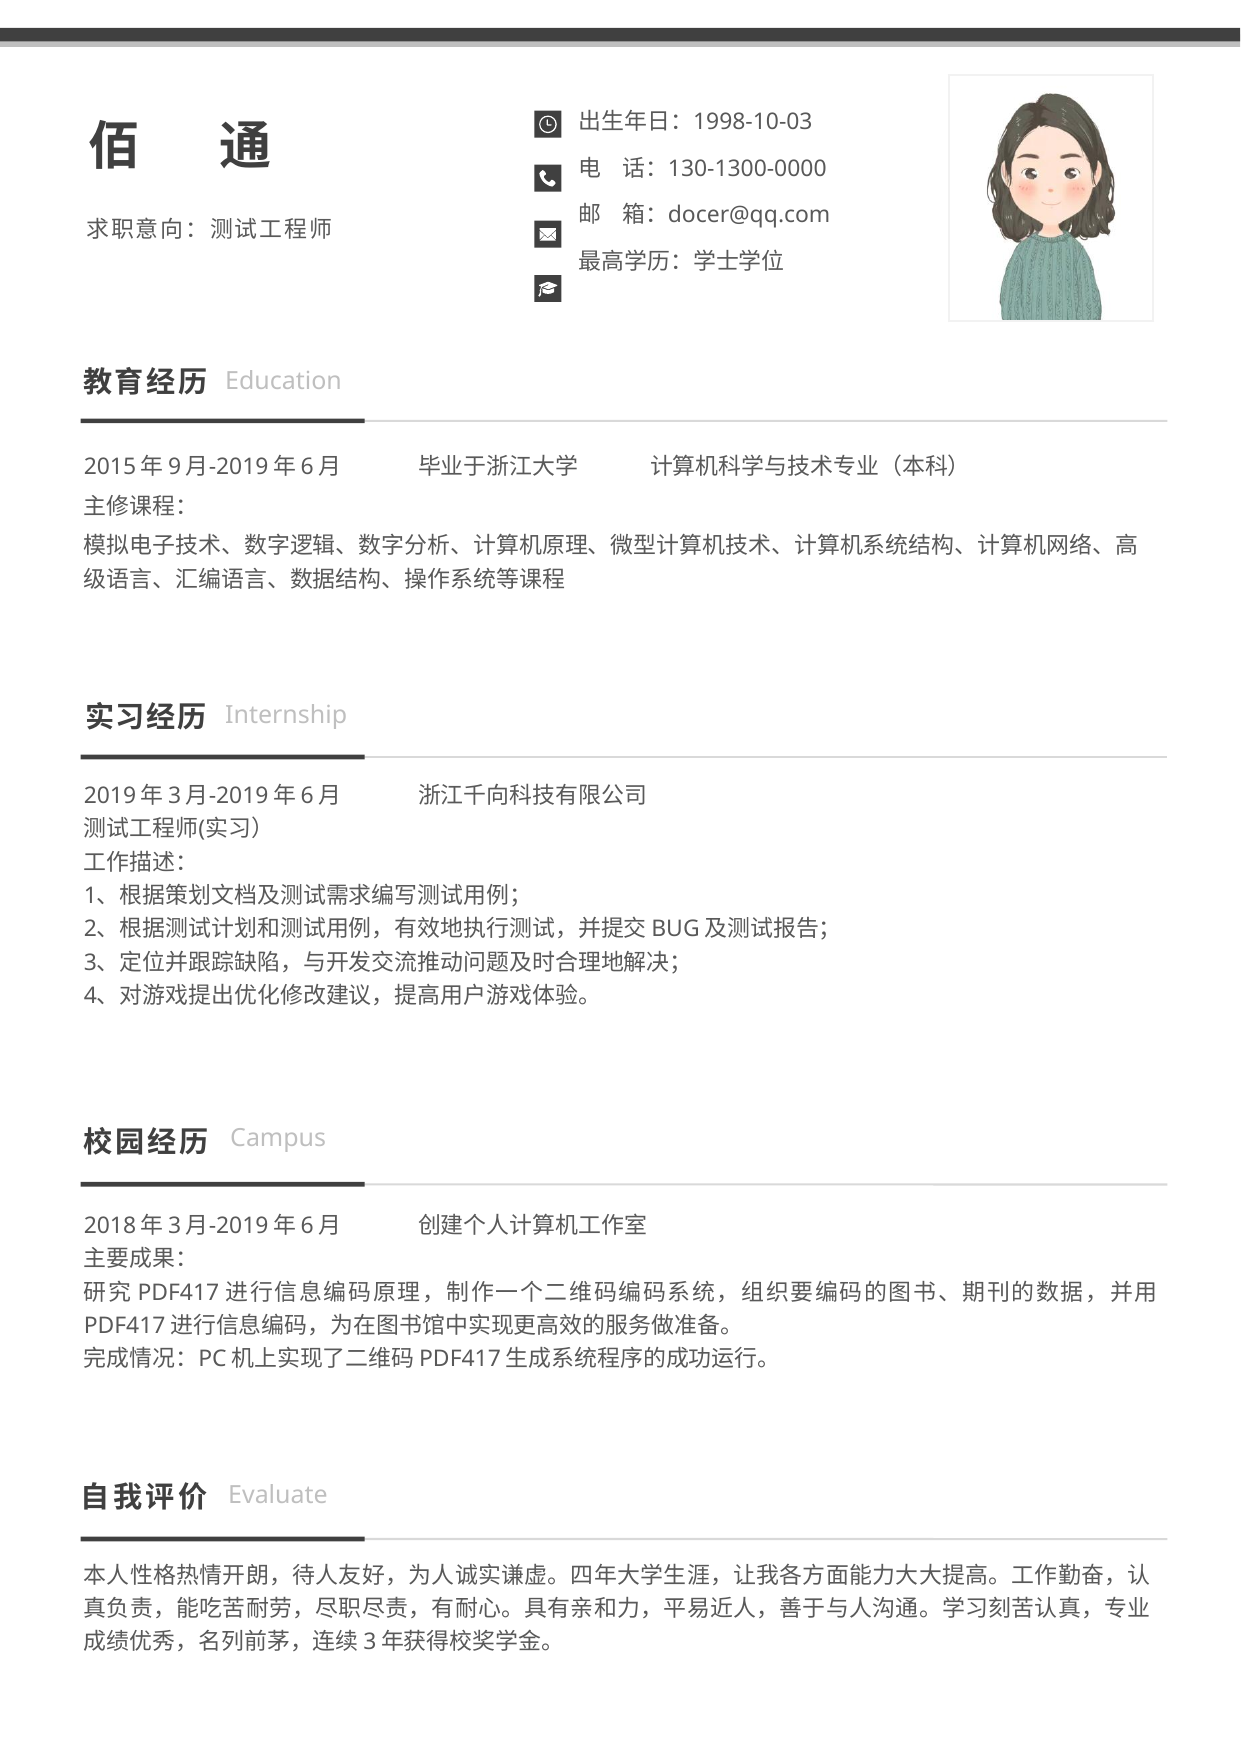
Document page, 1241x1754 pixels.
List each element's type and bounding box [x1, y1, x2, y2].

picture [950, 76, 1152, 320]
